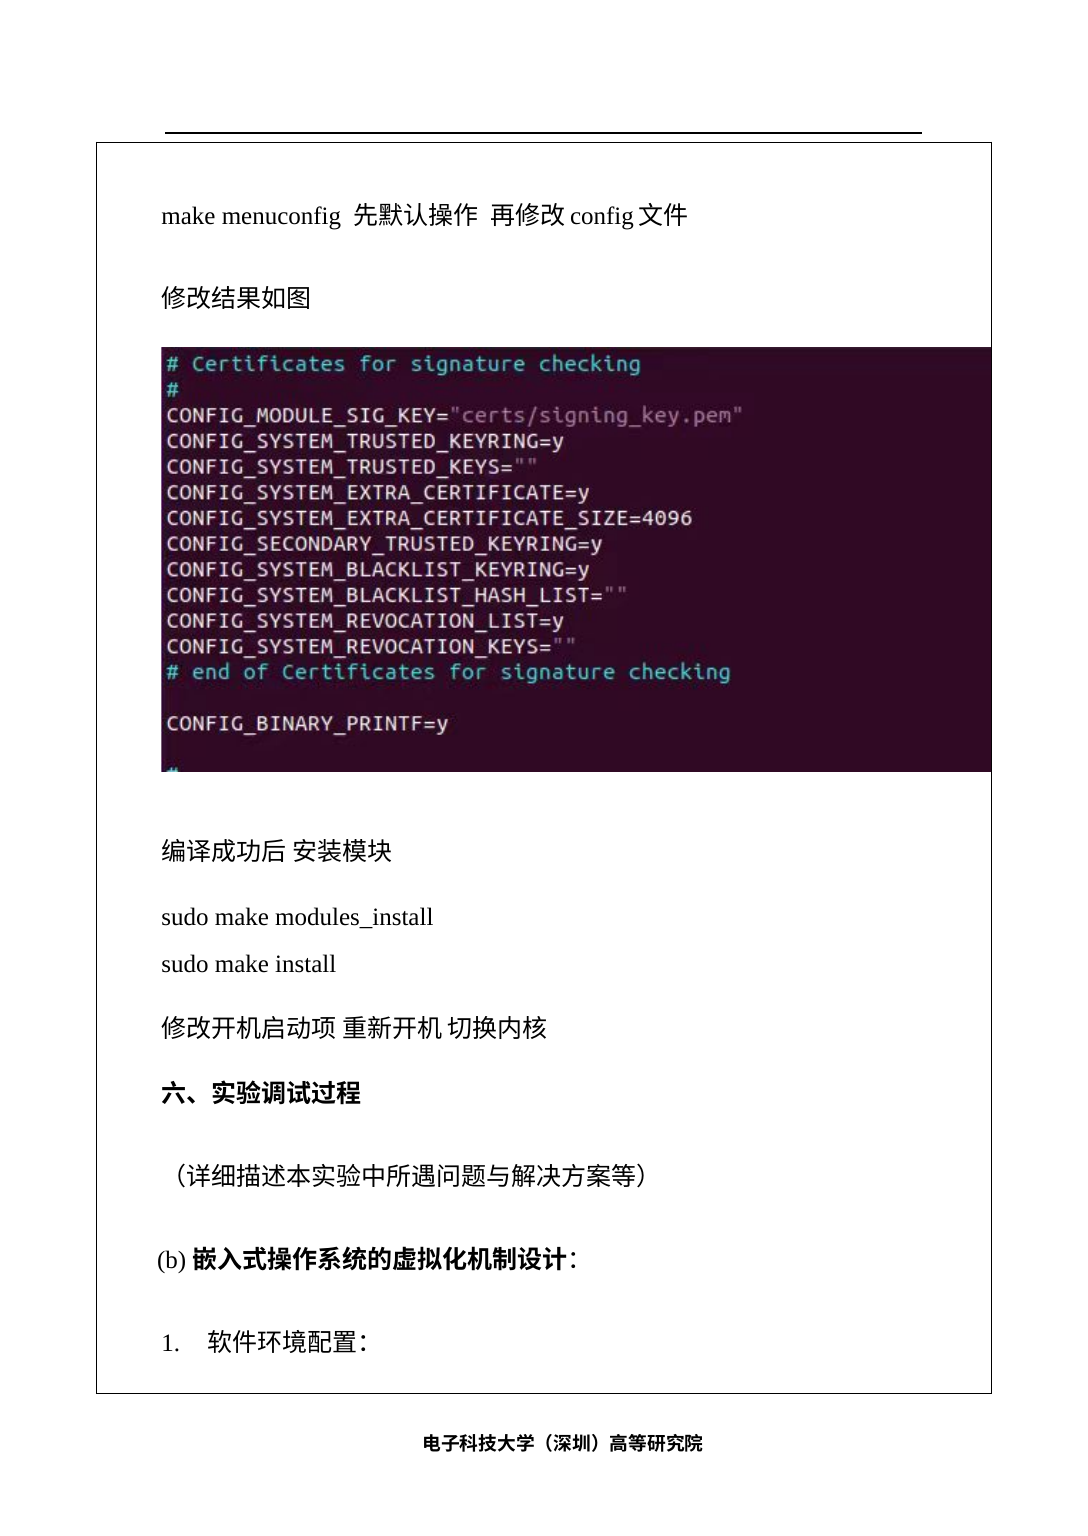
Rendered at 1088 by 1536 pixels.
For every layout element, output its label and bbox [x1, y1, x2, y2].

table_header [97, 143, 991, 1393]
picture [161, 347, 992, 772]
